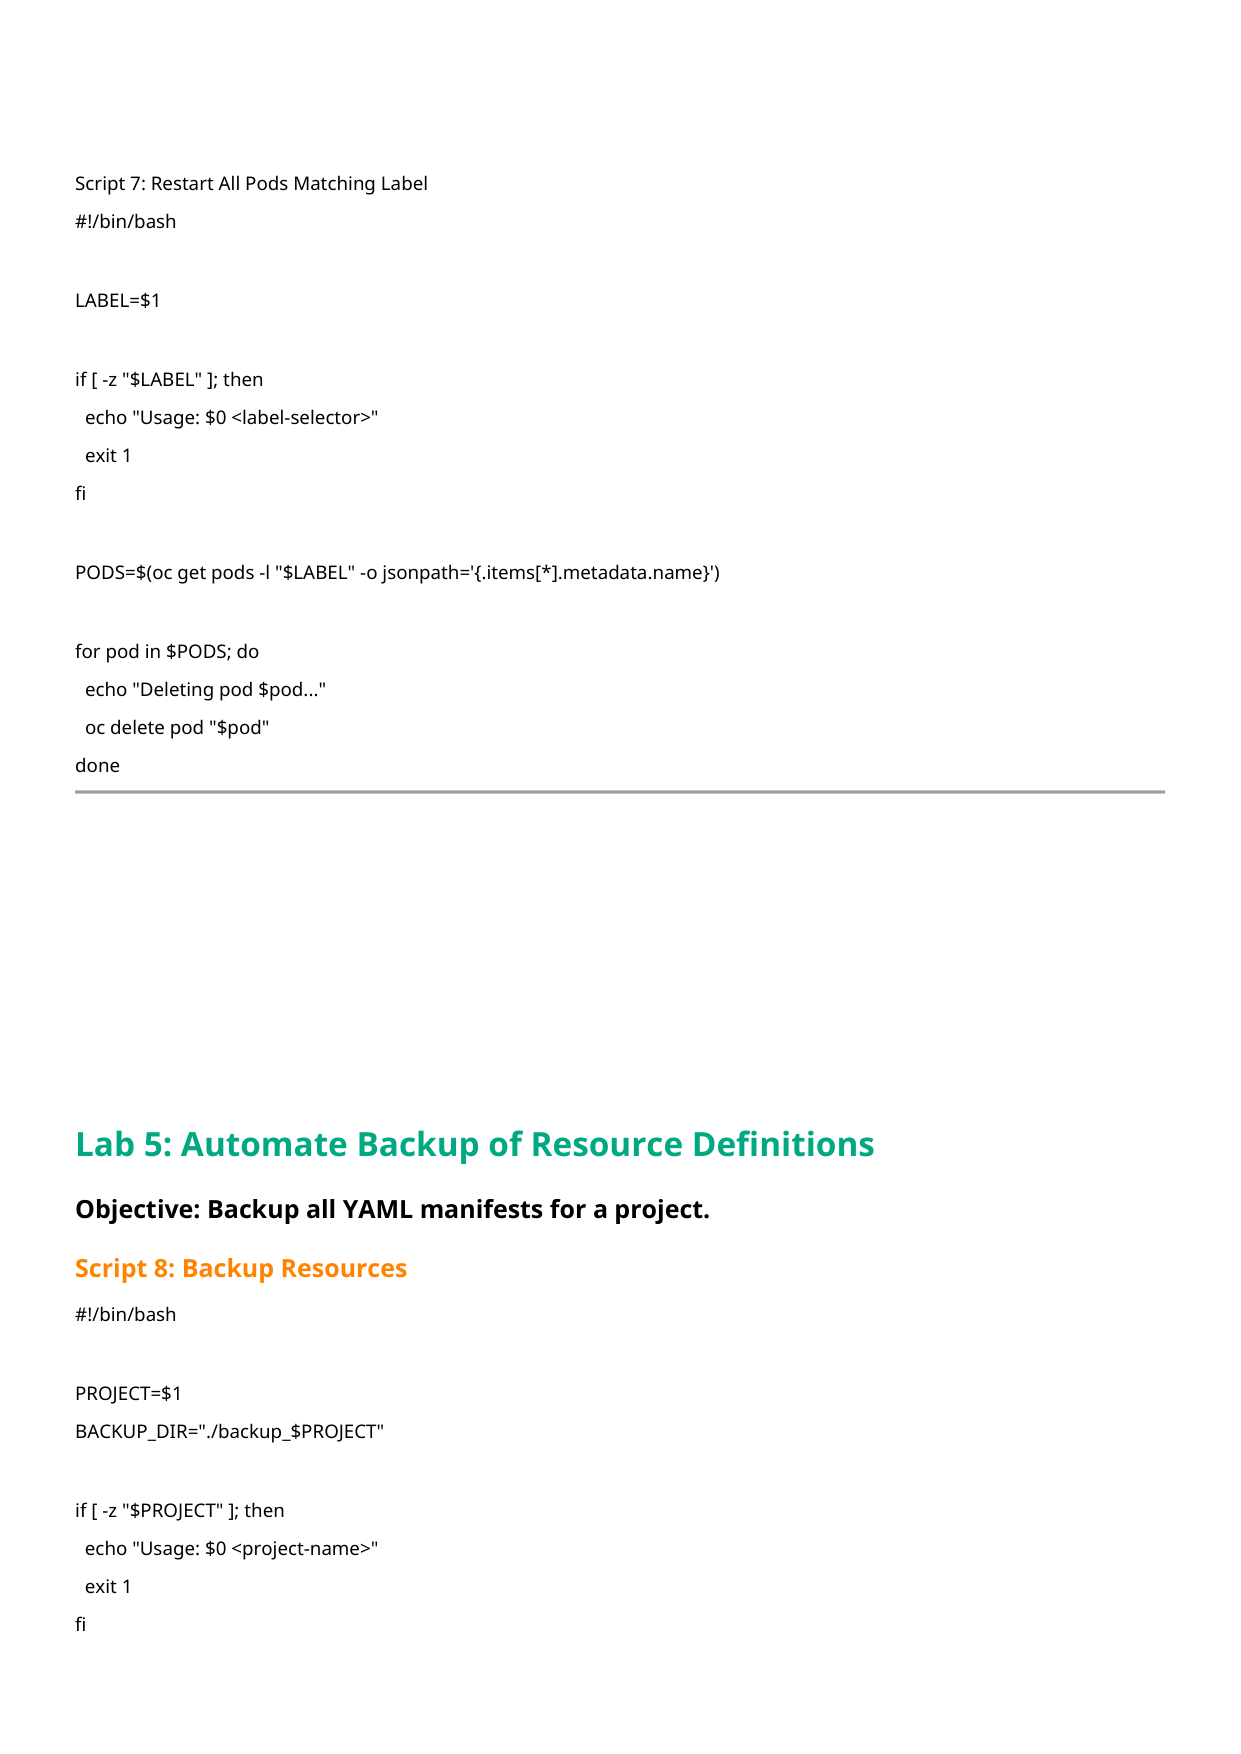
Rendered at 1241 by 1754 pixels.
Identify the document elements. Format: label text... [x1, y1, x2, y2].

text PODS=$(oc get pods -l "$LABEL" -o jsonpath='{.items[*].metadata.name}') [75, 559, 1165, 585]
text LABEL=$1 [75, 287, 1165, 313]
text oc delete pod "$pod" [75, 714, 1165, 740]
text echo "Usage: $0 <project-name>" [75, 1535, 1165, 1561]
text echo "Usage: $0 <label-selector>" [75, 404, 1165, 430]
subtitle Objective: Backup all YAML manifests for a project. [75, 1191, 1165, 1225]
text exit 1 [75, 442, 1165, 468]
text Script 7: Restart All Pods Matching Label [75, 170, 1165, 196]
text fi [75, 480, 1165, 506]
text #!/bin/bash [75, 1301, 1165, 1327]
text echo "Deleting pod $pod..." [75, 676, 1165, 702]
text for pod in $PODS; do [75, 638, 1165, 664]
subtitle Script 8: Backup Resources [75, 1250, 1165, 1284]
text Lab 5: Automate Backup of Resource Definitions [75, 1121, 1165, 1166]
text if [ -z "$LABEL" ]; then [75, 366, 1165, 392]
text PROJECT=$1 [75, 1380, 1165, 1406]
text done [75, 752, 1165, 778]
text #!/bin/bash [75, 208, 1165, 234]
text fi [75, 1611, 1165, 1637]
text exit 1 [75, 1573, 1165, 1599]
text if [ -z "$PROJECT" ]; then [75, 1497, 1165, 1523]
text BACKUP_DIR="./backup_$PROJECT" [75, 1418, 1165, 1444]
